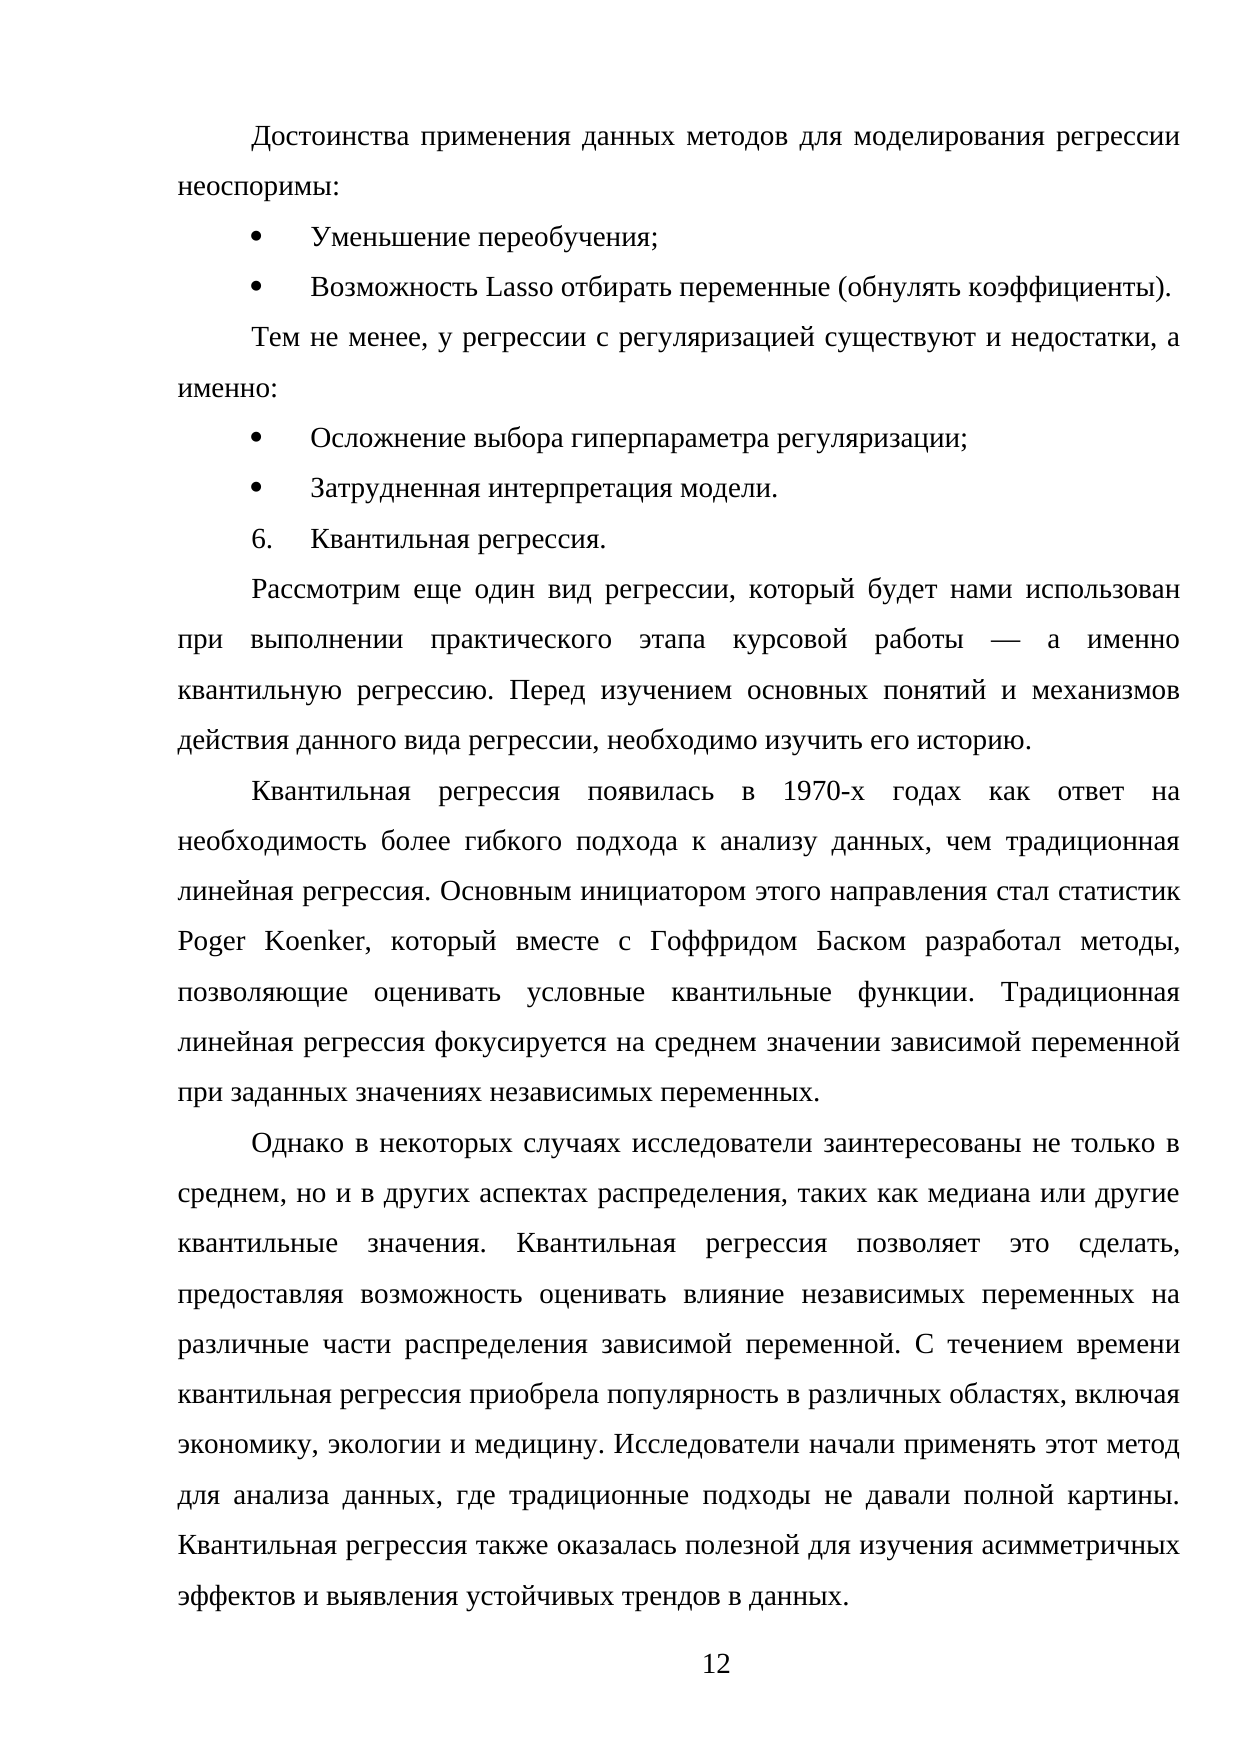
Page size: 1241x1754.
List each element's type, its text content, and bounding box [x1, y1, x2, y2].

list Осложнение выбора гиперпараметра регуляризации; [251, 420, 1181, 454]
list Уменьшение переобучения; [251, 219, 1181, 252]
text Квантильная регрессия появилась в 1970-х годах как ответ на необходимость более гибкого подхода к анализу данных, чем традиционная линейная регрессия. Основным инициатором этого направления стал статистик Рoger Koenker, который вместе с Гоффридом Баском разработал методы, позволяющие оценивать условные квантильные функции. Традиционная линейная регрессия фокусируется на среднем значении зависимой переменной при заданных значениях независимых переменных. [177, 773, 1181, 1108]
list Возможность Lasso отбирать переменные (обнулять коэффициенты). [251, 269, 1181, 303]
text Рассмотрим еще один вид регрессии, который будет нами использован при выполнении практического этапа курсовой работы — а именно квантильную регрессию. Перед изучением основных понятий и механизмов действия данного вида регрессии, необходимо изучить его историю. [177, 571, 1181, 756]
text Однако в некоторых случаях исследователи заинтересованы не только в среднем, но и в других аспектах распределения, таких как медиана или другие квантильные значения. Квантильная регрессия позволяет это сделать, предоставляя возможность оценивать влияние независимых переменных на различные части распределения зависимой переменной. С течением времени квантильная регрессия приобрела популярность в различных областях, включая экономику, экологии и медицину. Исследователи начали применять этот метод для анализа данных, где традиционные подходы не давали полной картины. Квантильная регрессия также оказалась полезной для изучения асимметричных эффектов и выявления устойчивых трендов в данных. [177, 1125, 1181, 1611]
list Затрудненная интерпретация модели. [251, 471, 1181, 504]
list Квантильная регрессия. [251, 521, 1181, 554]
text Достоинства применения данных методов для моделирования регрессии неоспоримы: [177, 118, 1181, 202]
text Тем не менее, у регрессии с регуляризацией существуют и недостатки, а именно: [177, 319, 1181, 403]
